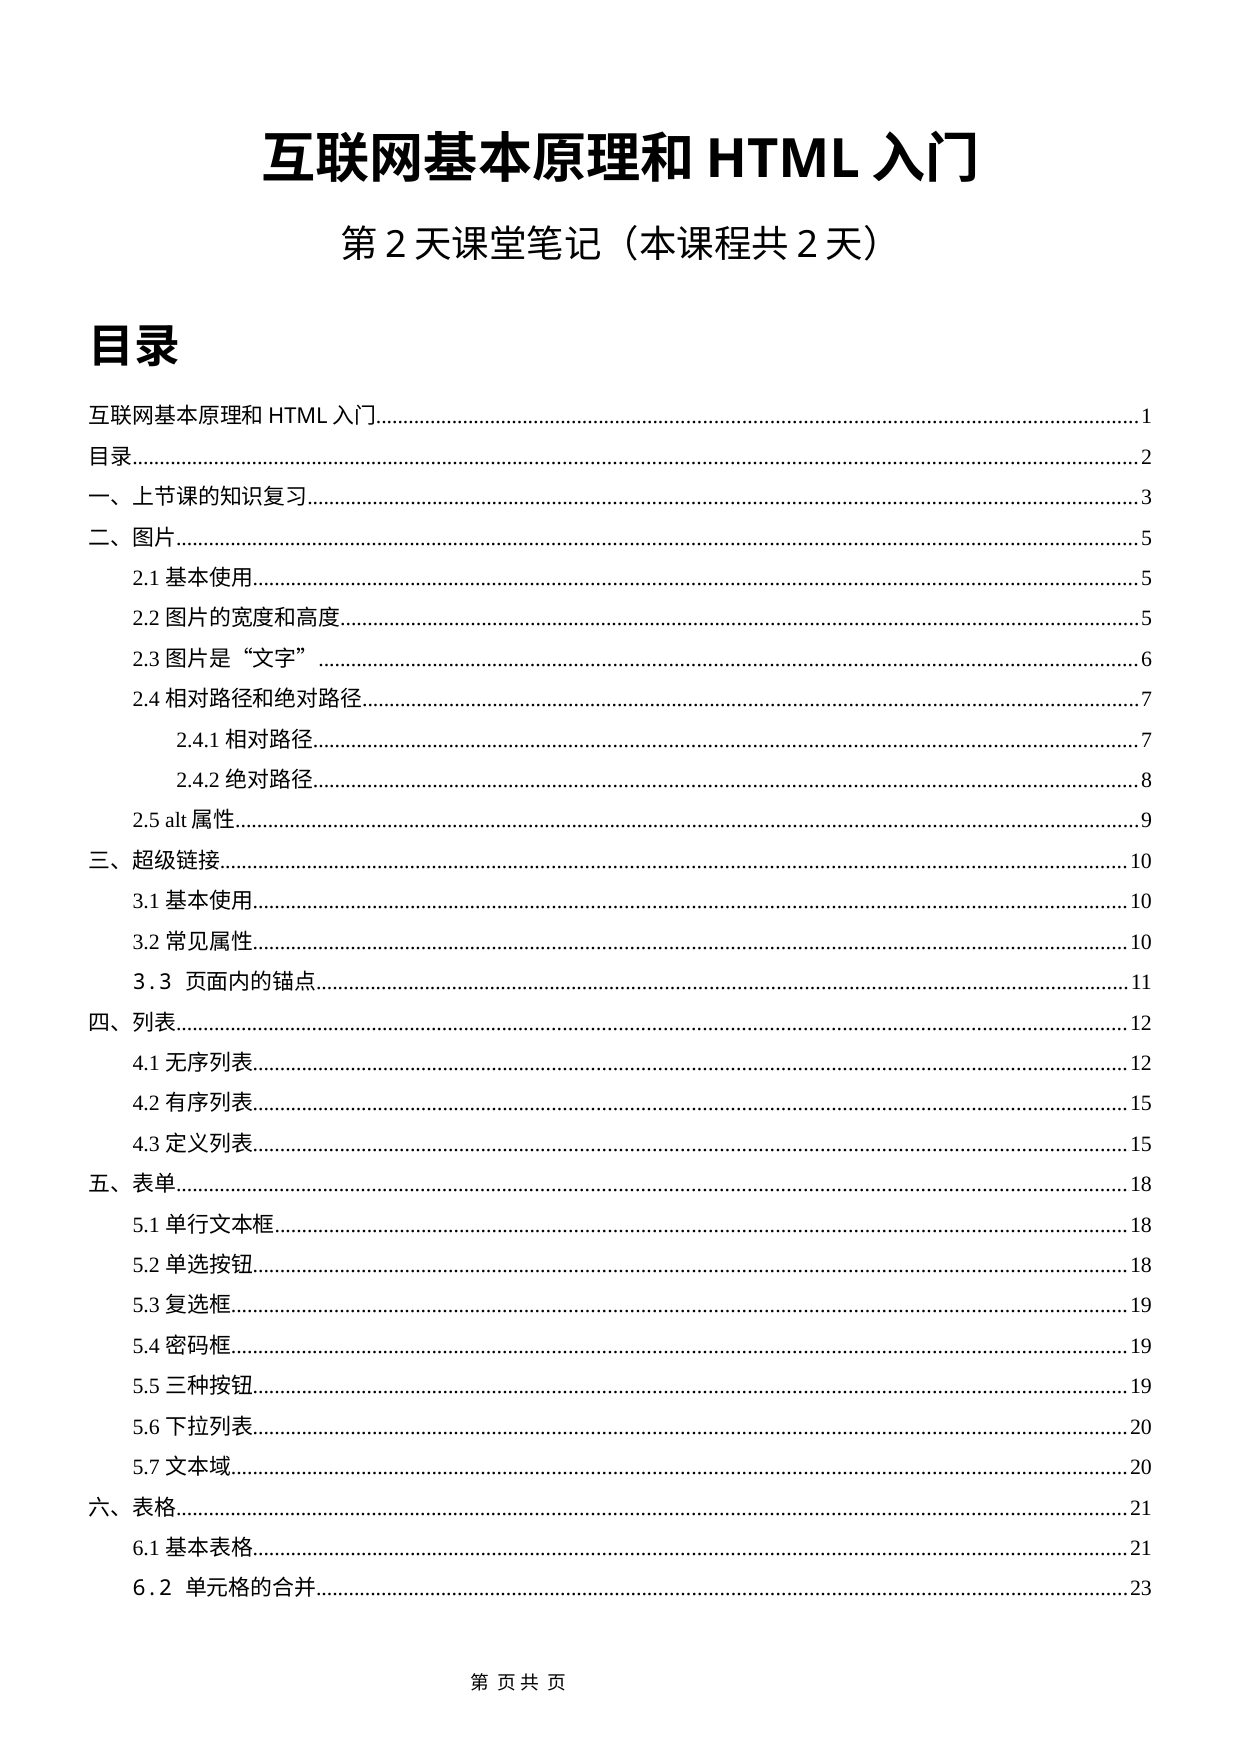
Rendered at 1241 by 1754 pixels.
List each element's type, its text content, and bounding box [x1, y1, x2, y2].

text 第2天课堂笔记（本课程共2天） [88, 209, 1152, 274]
